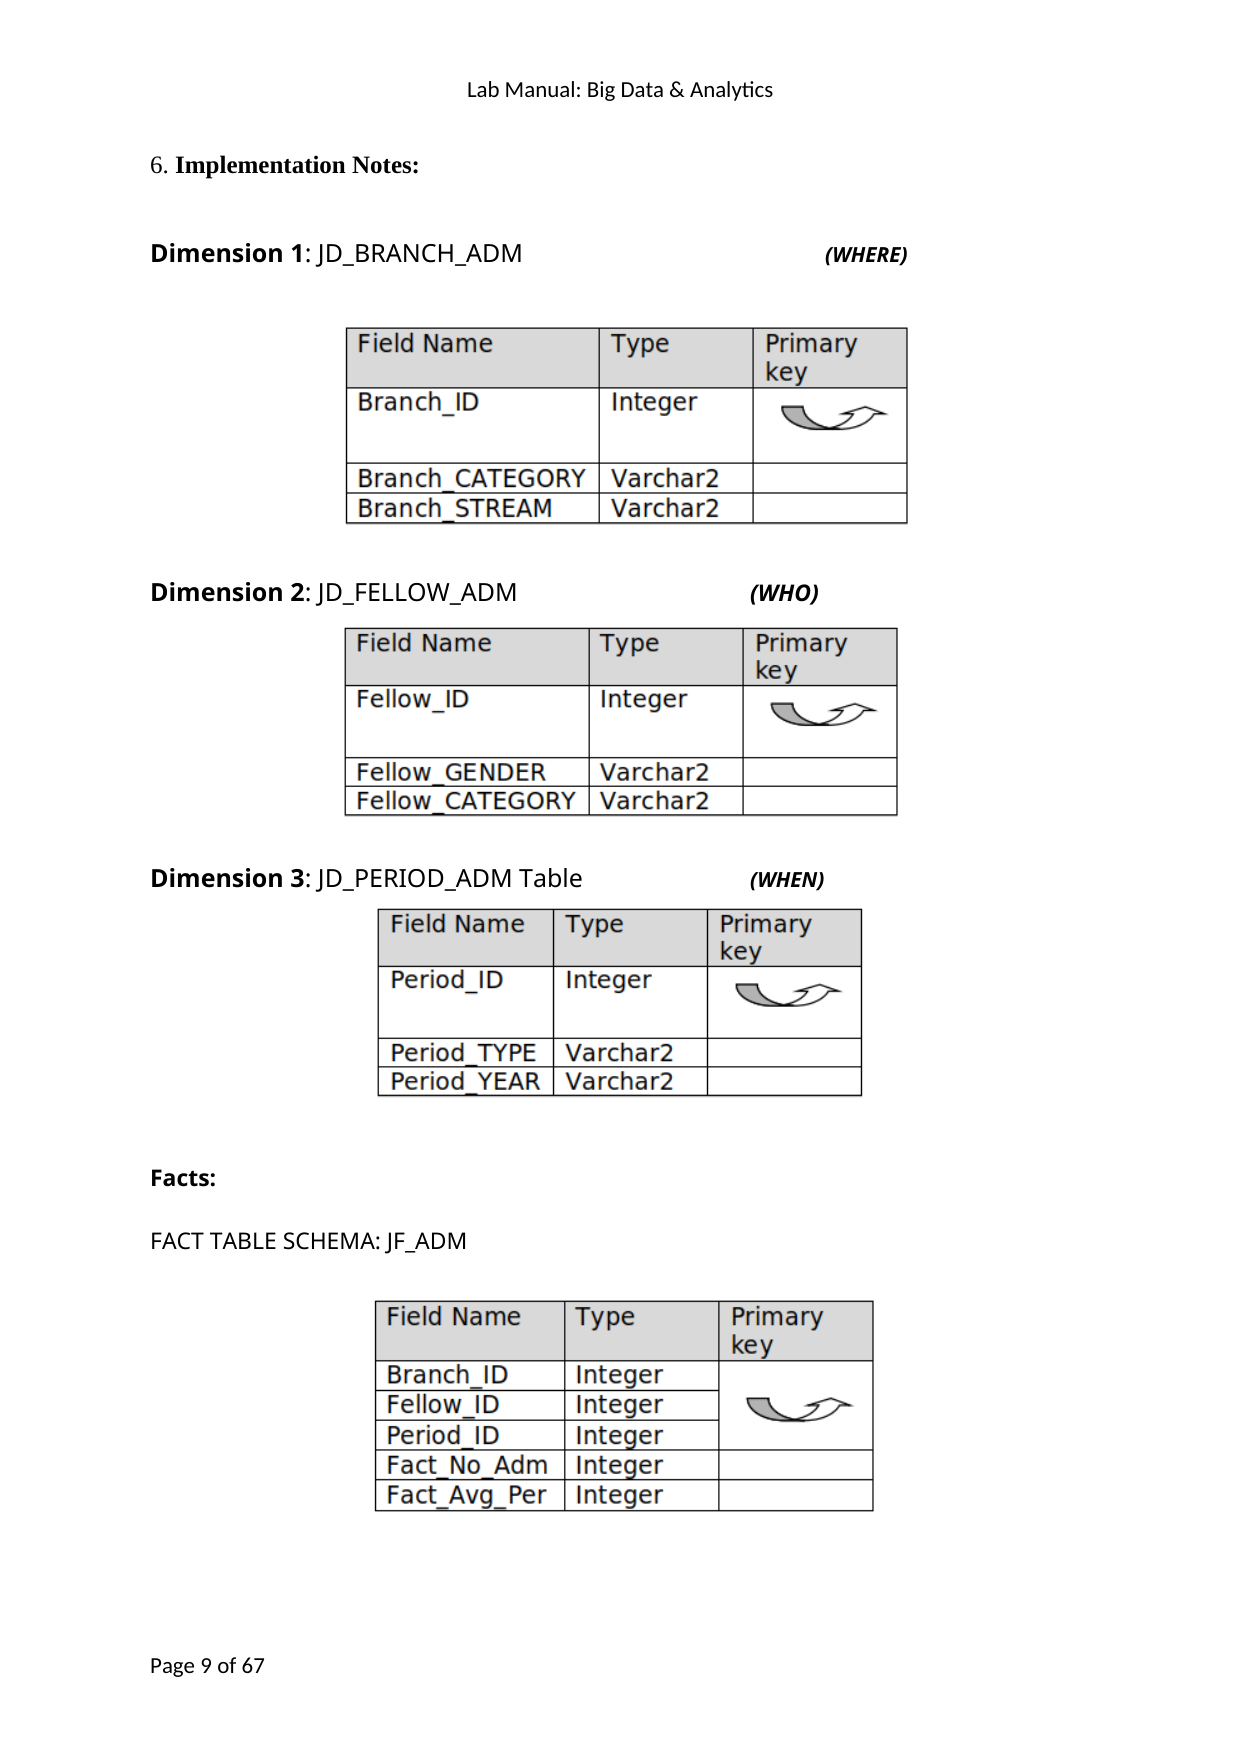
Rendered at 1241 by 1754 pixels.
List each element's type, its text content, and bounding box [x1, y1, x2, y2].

text 6. Implementation Notes: [150, 150, 1090, 179]
text Dimension 3: JD_PERIOD_ADM Table (WHEN) [150, 861, 1090, 895]
picture [321, 608, 919, 833]
text Facts: [150, 1162, 1090, 1193]
text Dimension 1: JD_BRANCH_ADM (WHERE) [150, 236, 1090, 269]
picture [355, 1284, 885, 1527]
picture [364, 895, 876, 1106]
text Dimension 2: JD_FELLOW_ADM (WHO) [150, 575, 1090, 609]
text FACT TABLE SCHEMA: JF_ADM [150, 1225, 1090, 1256]
picture [316, 303, 924, 547]
